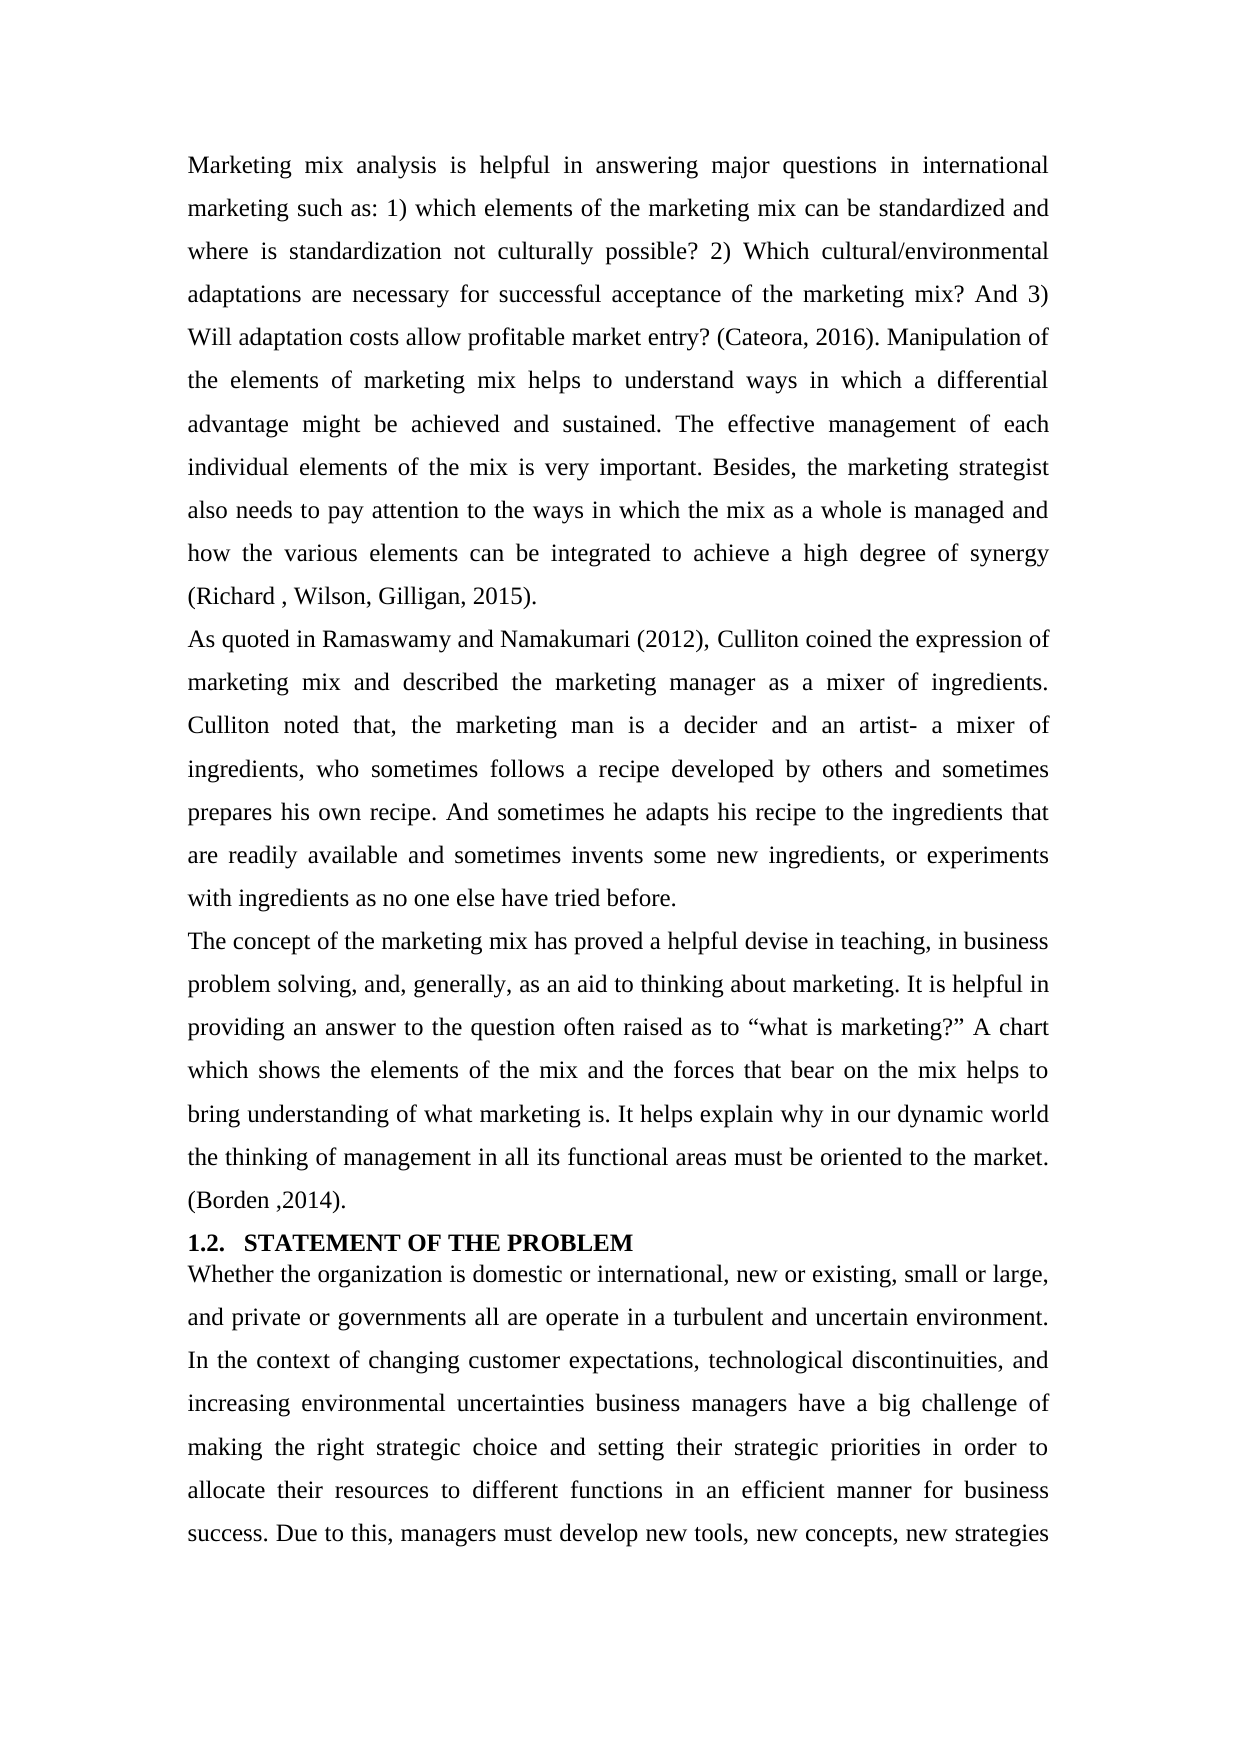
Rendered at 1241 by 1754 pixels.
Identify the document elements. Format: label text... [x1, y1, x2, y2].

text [187, 1259, 1050, 1547]
text The concept of the marketing mix has proved a helpful devise in teaching, in business problem solving, and, generally, as an aid to thinking about marketing. It is helpful in providing an answer to the question often raised as to “what is marketing?” A chart which shows the elements of the mix and the forces that bear on the mix helps to bring understanding of what marketing is. It helps explain why in our dynamic world the thinking of management in all its functional areas must be oriented to the market. (Borden ,2014). [187, 926, 1050, 1214]
subtitle 1.2. STATEMENT OF THE PROBLEM [187, 1228, 1053, 1257]
text Marketing mix analysis is helpful in answering major questions in international marketing such as: 1) which elements of the marketing mix can be standardized and where is standardization not culturally possible? 2) Which cultural/environmental adaptations are necessary for successful acceptance of the marketing mix? And 3) Will adaptation costs allow profitable market entry? (Cateora, 2016). Manipulation of the elements of marketing mix helps to understand ways in which a differential advantage might be achieved and sustained. The effective management of each individual elements of the mix is very important. Besides, the marketing strategist also needs to pay attention to the ways in which the mix as a whole is managed and how the various elements can be integrated to achieve a high degree of synergy (Richard , Wilson, Gilligan, 2015). [187, 150, 1050, 610]
text As quoted in Ramaswamy and Namakumari (2012), Culliton coined the expression of marketing mix and described the marketing manager as a mixer of ingredients. Culliton noted that, the marketing man is a decider and an artist- a mixer of ingredients, who sometimes follows a recipe developed by others and sometimes prepares his own recipe. And sometimes he adapts his recipe to the ingredients that are readily available and sometimes invents some new ingredients, or experiments with ingredients as no one else have tried before. [187, 624, 1050, 912]
